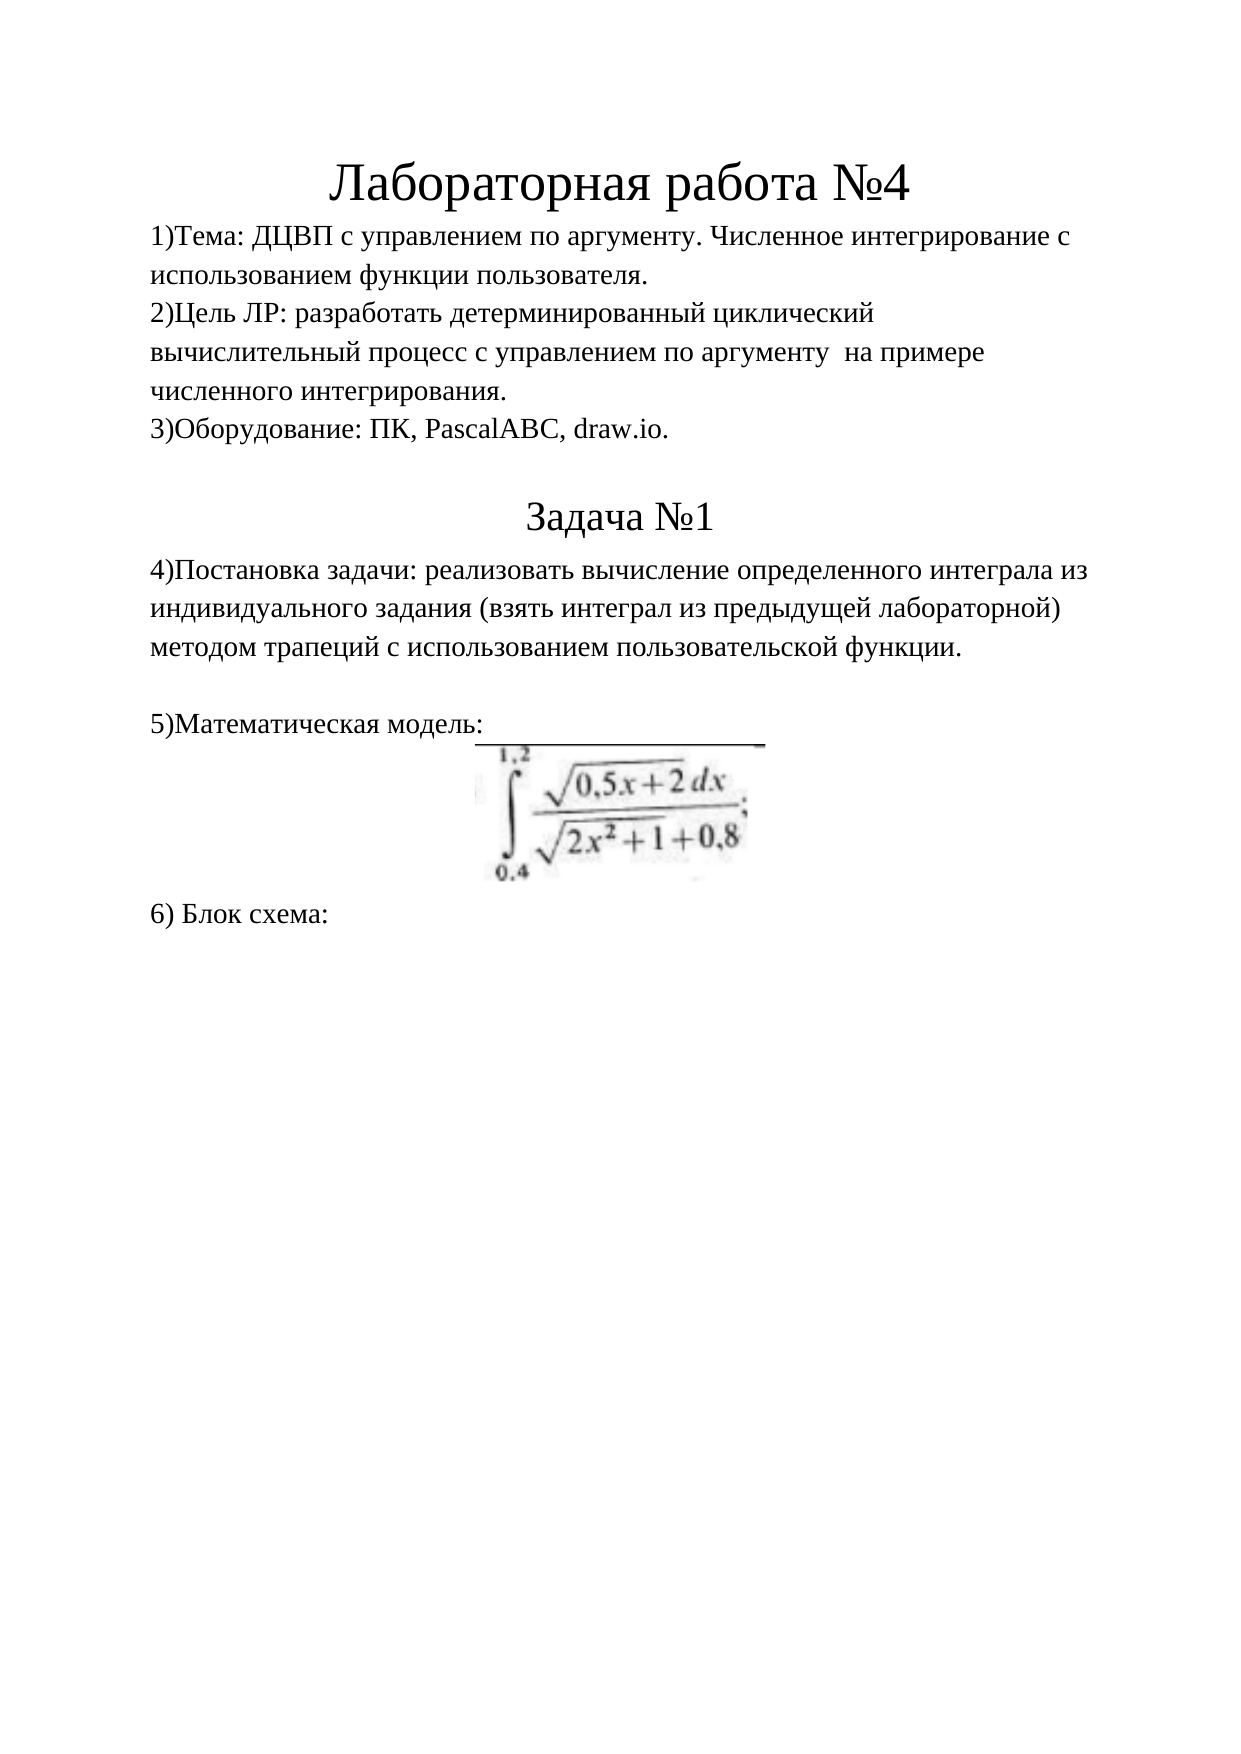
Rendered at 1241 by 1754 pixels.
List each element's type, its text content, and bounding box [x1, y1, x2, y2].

text 1)Тема: ДЦВП с управлением по аргументу. Численное интегрирование с использованием функции пользователя. [150, 218, 1090, 291]
text 4)Постановка задачи: реализовать вычисление определенного интеграла из [150, 552, 1090, 585]
text 3)Оборудование: ПК, PascalABC, draw.io. [150, 411, 1090, 445]
picture [474, 744, 766, 893]
text 6) Блок схема: [150, 896, 1090, 929]
text 2)Цель ЛР: разработать детерминированный циклический вычислительный процесс с управлением по аргументу на примере численного интегрирования. [150, 296, 1090, 406]
title Лабораторная работа №4 [150, 150, 1090, 212]
text индивидуального задания (взять интеграл из предыдущей лабораторной) методом трапеций с использованием пользовательской функции. [150, 590, 1090, 662]
subtitle Задача №1 [150, 491, 1090, 539]
text 5)Математическая модель: [150, 706, 1090, 739]
